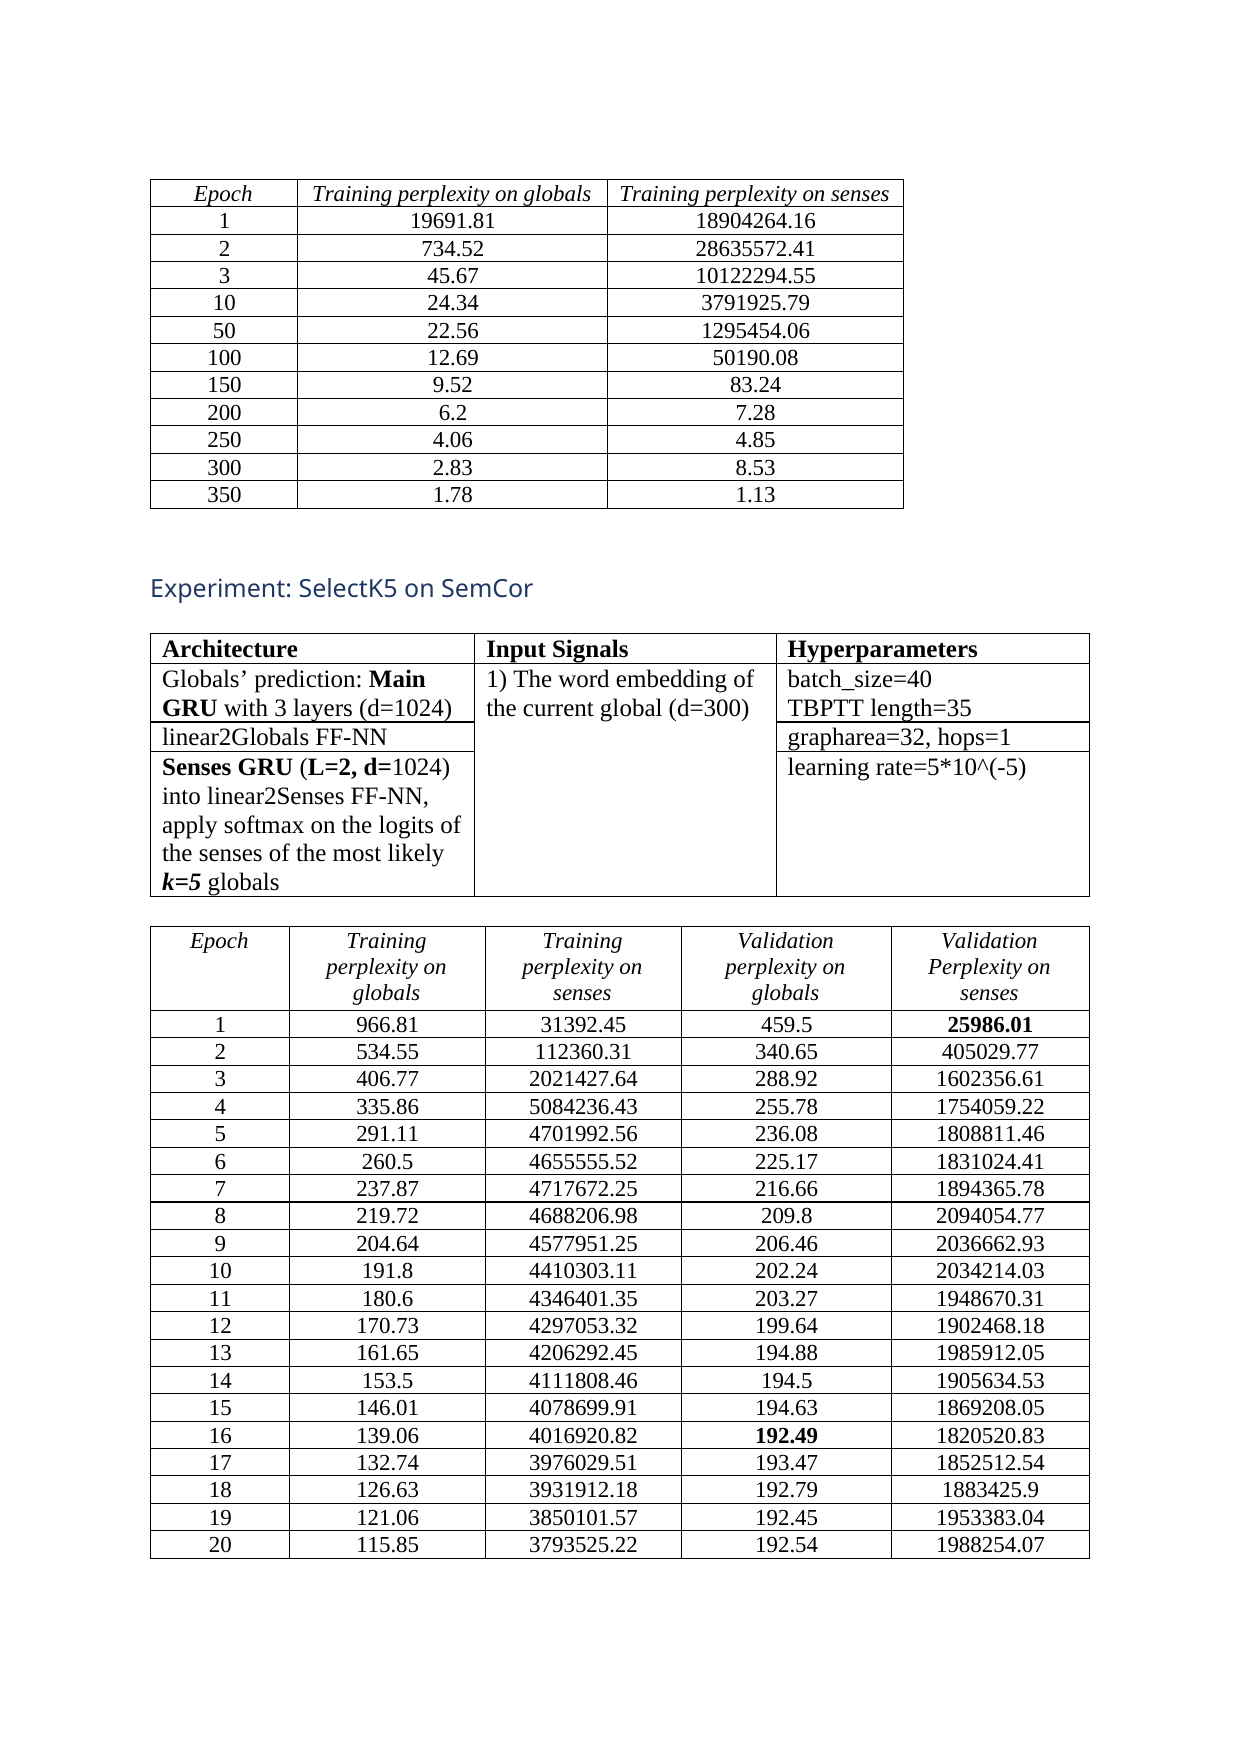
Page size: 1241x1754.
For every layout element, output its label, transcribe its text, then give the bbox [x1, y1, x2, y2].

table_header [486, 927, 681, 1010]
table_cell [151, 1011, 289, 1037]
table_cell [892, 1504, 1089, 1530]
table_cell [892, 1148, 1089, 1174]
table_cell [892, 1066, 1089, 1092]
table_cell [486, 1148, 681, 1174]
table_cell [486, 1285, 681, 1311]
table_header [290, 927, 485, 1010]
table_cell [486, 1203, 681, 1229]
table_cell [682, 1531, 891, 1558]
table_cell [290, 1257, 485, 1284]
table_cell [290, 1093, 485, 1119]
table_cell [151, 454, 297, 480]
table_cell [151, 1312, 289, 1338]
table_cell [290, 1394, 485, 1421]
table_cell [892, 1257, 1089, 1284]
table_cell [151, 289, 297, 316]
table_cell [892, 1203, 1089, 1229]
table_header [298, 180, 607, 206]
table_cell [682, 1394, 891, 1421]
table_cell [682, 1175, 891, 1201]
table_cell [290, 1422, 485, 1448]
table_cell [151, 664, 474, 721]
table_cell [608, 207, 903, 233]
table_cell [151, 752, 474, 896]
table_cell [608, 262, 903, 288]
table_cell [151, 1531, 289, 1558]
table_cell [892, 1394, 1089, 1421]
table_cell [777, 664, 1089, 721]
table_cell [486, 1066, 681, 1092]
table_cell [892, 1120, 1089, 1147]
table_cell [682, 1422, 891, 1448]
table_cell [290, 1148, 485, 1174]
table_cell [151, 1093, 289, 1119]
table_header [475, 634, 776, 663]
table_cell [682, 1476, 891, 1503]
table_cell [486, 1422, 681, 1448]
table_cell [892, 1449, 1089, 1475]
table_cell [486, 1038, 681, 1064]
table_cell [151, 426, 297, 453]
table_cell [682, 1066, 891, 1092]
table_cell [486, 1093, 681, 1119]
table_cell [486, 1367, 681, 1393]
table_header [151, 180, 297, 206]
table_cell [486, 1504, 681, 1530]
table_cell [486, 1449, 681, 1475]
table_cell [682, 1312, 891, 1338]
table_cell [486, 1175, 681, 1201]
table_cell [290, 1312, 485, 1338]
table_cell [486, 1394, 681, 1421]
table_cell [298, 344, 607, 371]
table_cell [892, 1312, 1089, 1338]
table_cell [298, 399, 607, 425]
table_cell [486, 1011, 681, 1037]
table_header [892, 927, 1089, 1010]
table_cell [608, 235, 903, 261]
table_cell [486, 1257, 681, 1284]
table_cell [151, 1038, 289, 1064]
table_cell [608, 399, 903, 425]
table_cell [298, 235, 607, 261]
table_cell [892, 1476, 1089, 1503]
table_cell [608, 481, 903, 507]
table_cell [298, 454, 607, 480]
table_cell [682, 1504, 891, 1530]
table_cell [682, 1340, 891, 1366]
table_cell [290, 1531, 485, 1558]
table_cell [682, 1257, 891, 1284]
subtitle Experiment: SelectK5 on SemCor [150, 570, 1090, 604]
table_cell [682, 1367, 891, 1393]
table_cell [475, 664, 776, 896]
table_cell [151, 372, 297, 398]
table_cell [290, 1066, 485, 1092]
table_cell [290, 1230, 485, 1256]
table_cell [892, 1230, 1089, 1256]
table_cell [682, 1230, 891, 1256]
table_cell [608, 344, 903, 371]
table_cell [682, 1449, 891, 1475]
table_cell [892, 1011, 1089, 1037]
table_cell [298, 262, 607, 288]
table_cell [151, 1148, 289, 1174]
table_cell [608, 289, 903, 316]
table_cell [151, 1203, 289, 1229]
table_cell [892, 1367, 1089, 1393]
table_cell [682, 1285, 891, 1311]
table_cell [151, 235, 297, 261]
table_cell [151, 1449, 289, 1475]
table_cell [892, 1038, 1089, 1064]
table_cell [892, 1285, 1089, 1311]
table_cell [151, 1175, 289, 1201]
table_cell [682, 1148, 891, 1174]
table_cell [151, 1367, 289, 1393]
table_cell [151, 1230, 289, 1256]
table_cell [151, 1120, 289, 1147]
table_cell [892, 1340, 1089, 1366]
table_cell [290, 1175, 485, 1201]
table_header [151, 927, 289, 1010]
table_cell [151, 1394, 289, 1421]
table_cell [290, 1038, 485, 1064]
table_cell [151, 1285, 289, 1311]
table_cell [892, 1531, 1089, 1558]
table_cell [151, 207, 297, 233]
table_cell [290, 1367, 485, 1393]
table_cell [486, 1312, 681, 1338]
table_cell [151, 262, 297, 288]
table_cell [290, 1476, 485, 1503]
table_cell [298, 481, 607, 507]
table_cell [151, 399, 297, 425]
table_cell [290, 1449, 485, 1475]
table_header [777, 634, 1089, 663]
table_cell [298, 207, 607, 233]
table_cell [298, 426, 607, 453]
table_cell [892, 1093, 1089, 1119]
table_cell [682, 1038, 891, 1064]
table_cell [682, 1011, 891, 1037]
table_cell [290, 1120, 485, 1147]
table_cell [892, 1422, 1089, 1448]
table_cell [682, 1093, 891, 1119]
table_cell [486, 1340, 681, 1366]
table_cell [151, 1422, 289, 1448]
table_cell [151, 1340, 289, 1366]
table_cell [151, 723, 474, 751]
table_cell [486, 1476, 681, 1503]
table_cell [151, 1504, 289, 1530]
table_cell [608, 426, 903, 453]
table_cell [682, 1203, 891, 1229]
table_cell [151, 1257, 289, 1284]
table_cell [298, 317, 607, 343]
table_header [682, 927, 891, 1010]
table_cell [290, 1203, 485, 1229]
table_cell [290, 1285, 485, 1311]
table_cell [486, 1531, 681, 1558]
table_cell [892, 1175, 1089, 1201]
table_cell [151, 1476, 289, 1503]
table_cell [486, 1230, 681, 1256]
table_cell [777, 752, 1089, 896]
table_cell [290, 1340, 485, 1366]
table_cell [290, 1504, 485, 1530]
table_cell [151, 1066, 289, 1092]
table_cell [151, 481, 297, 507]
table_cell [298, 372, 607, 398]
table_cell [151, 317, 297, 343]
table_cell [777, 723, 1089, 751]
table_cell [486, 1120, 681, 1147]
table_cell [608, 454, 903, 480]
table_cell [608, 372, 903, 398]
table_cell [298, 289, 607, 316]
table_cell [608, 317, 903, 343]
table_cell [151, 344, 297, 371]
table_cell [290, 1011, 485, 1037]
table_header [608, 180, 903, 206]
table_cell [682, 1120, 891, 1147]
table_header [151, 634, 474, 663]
